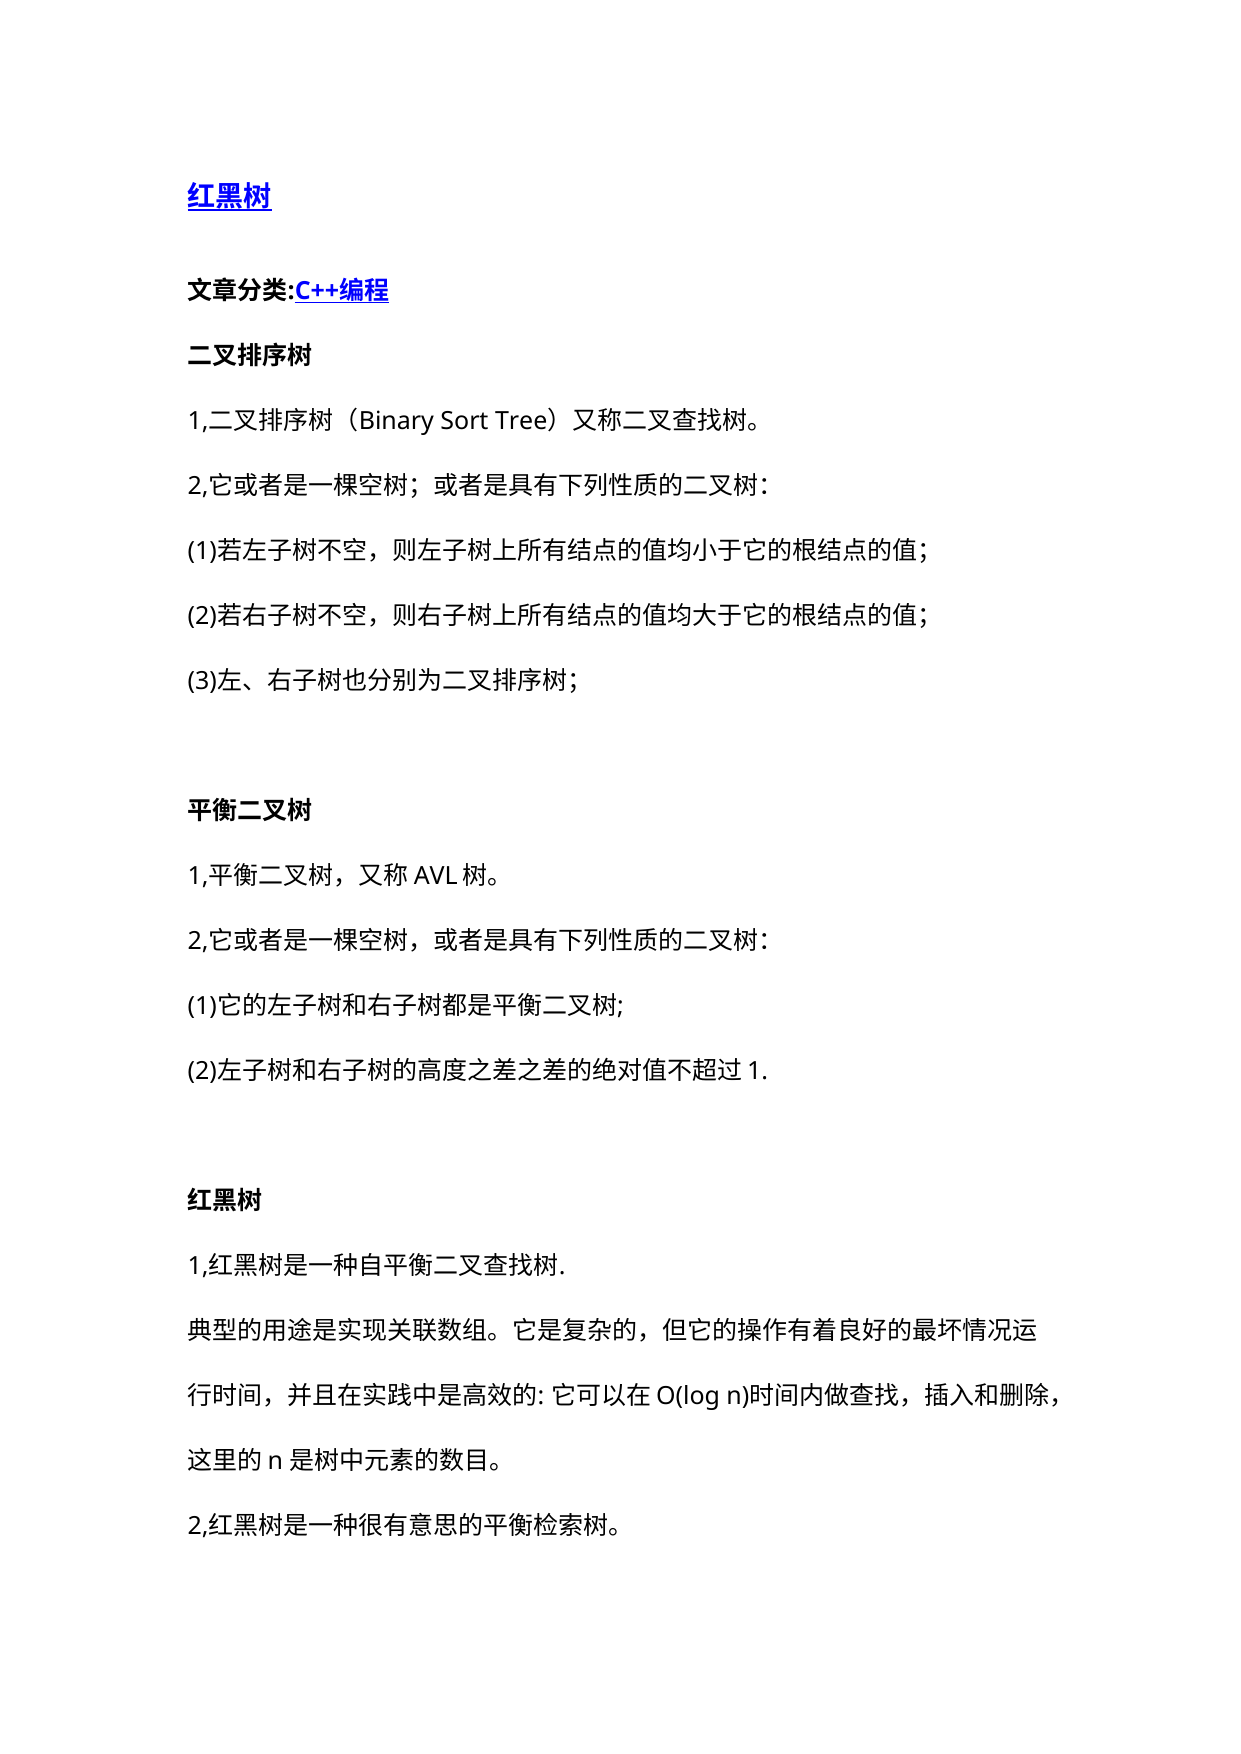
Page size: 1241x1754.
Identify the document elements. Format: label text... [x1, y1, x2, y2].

text 文章分类:C++编程 [187, 256, 1053, 321]
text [187, 321, 1053, 1556]
text 红黑树 [187, 162, 1053, 227]
